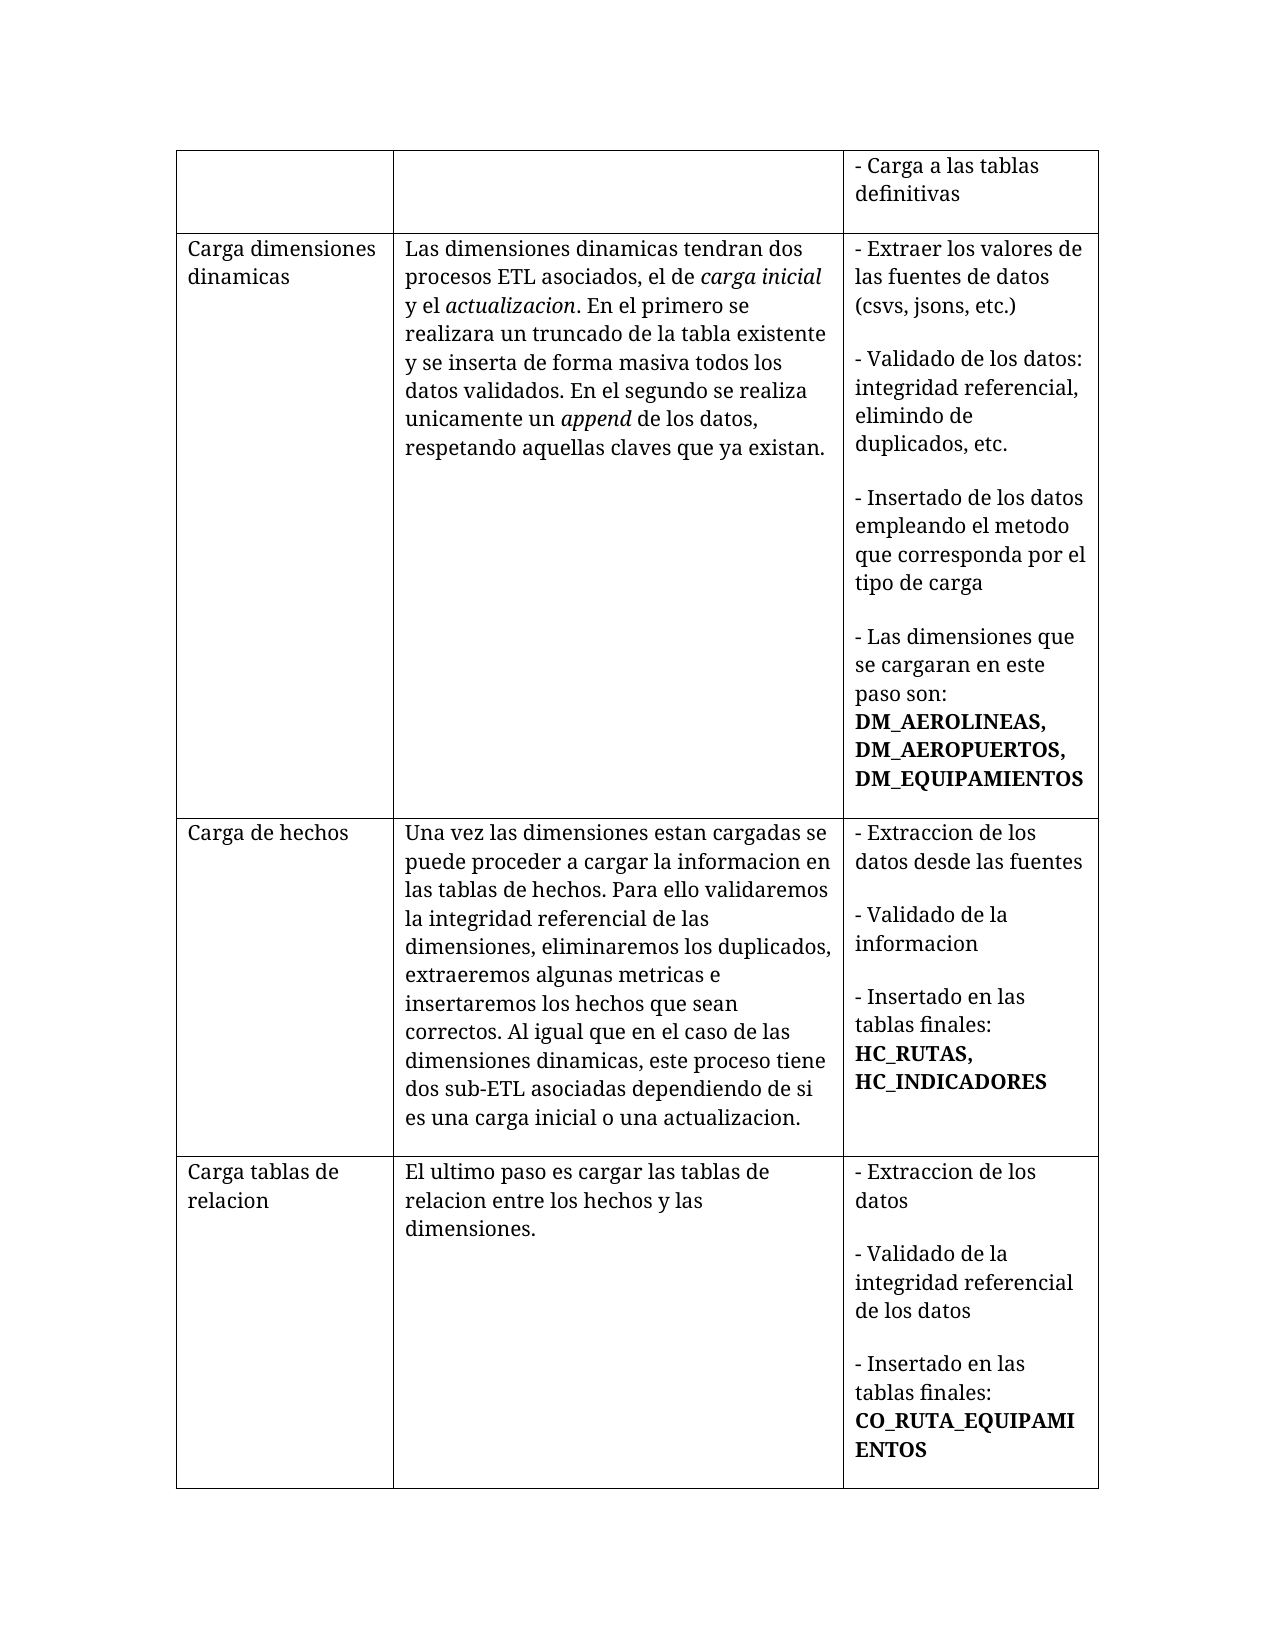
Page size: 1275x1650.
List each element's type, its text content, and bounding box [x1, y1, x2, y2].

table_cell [394, 151, 843, 233]
table_cell Carga dimensiones dinamicas [177, 234, 393, 817]
table_cell Las dimensiones dinamicas tendran dos procesos ETL asociados, el de carga inicial y el actualizacion. En el primero se realizara un truncado de la tabla existente y se inserta de forma masiva todos los datos validados. En el segundo se realiza unicamente un append de los datos, respetando aquellas claves que ya existan. [394, 234, 843, 817]
table_cell - Extraccion de los datos desde las fuentes - Validado de la informacion - Insertado en las tablas finales: HC_RUTAS, HC_INDICADORES [844, 819, 1098, 1156]
table_cell - Extraer los valores de las fuentes de datos (csvs, jsons, etc.) - Validado de los datos: integridad referencial, elimindo de duplicados, etc. - Insertado de los datos empleando el metodo que corresponda por el tipo de carga - Las dimensiones que se cargaran en este paso son: DM_AEROLINEAS, DM_AEROPUERTOS, DM_EQUIPAMIENTOS [844, 234, 1098, 817]
table_cell El ultimo paso es cargar las tablas de relacion entre los hechos y las dimensiones. [394, 1157, 843, 1488]
table_cell Carga tablas de relacion [177, 1157, 393, 1488]
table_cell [177, 151, 393, 233]
table_cell - Extraccion de los datos - Validado de la integridad referencial de los datos - Insertado en las tablas finales: CO_RUTA_EQUIPAMIENTOS [844, 1157, 1098, 1488]
table_cell Carga de hechos [177, 819, 393, 1156]
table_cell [844, 151, 1098, 233]
table_cell Una vez las dimensiones estan cargadas se puede proceder a cargar la informacion en las tablas de hechos. Para ello validaremos la integridad referencial de las dimensiones, eliminaremos los duplicados, extraeremos algunas metricas e insertaremos los hechos que sean correctos. Al igual que en el caso de las dimensiones dinamicas, este proceso tiene dos sub-ETL asociadas dependiendo de si es una carga inicial o una actualizacion. [394, 819, 843, 1156]
